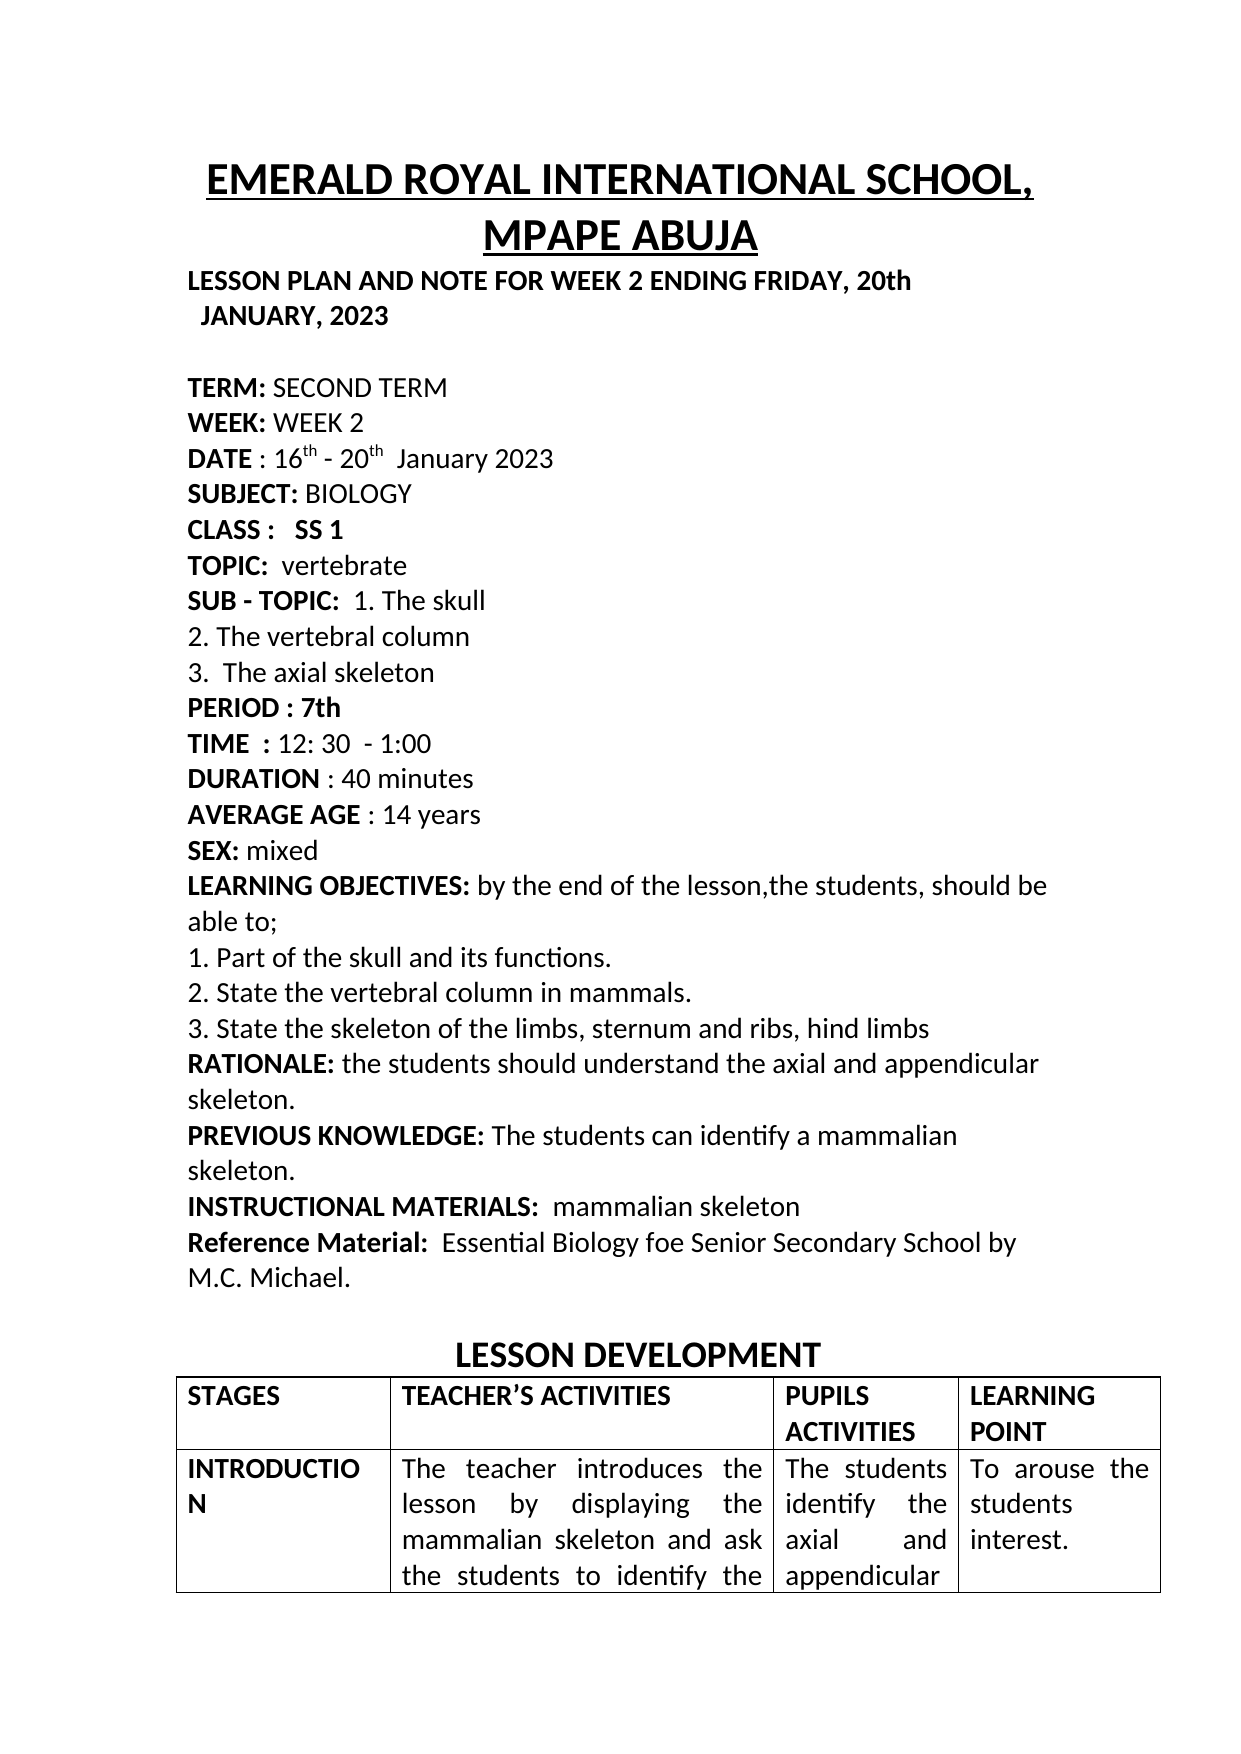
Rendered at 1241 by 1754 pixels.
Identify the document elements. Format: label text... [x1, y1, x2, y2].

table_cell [391, 1450, 773, 1592]
text CLASS : SS 1 [187, 511, 1053, 547]
list LESSON DEVELOPMENT [187, 1331, 1053, 1376]
text JANUARY, 2023 [187, 297, 1053, 333]
text SEX: mixed [187, 832, 1053, 867]
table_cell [959, 1450, 1160, 1592]
text EMERALD ROYAL INTERNATIONAL SCHOOL, MPAPE ABUJA [187, 150, 1053, 262]
text WEEK: WEEK 2 [187, 404, 1053, 440]
list The vertebral column [187, 618, 1053, 654]
text PERIOD : 7th [187, 689, 1053, 725]
list State the skeleton of the limbs, sternum and ribs, hind limbs [187, 1010, 1053, 1046]
text DURATION : 40 minutes [187, 761, 1053, 796]
text TIME : 12: 30 - 1:00 [187, 725, 1053, 761]
table_cell INTRODUCTION [177, 1450, 390, 1592]
list RATIONALE: the students should understand the axial and appendicular skeleton. [187, 1046, 1053, 1117]
text SUB - TOPIC: 1. The skull [187, 582, 1053, 618]
table_header STAGES [177, 1378, 390, 1449]
list PREVIOUS KNOWLEDGE: The students can identify a mammalian skeleton. [187, 1117, 1053, 1188]
text LESSON PLAN AND NOTE FOR WEEK 2 ENDING FRIDAY, 20th [187, 262, 1053, 297]
text TERM: SECOND TERM [187, 369, 1053, 404]
text SUBJECT: BIOLOGY [187, 476, 1053, 511]
text DATE : 16th - 20th January 2023 [187, 440, 1053, 476]
list The axial skeleton [187, 654, 1053, 689]
text AVERAGE AGE : 14 years [187, 796, 1053, 832]
table_header PUPILS ACTIVITIES [774, 1378, 958, 1449]
list State the vertebral column in mammals. [187, 974, 1053, 1010]
list INSTRUCTIONAL MATERIALS: mammalian skeleton [187, 1188, 1053, 1224]
text TOPIC: vertebrate [187, 547, 1053, 582]
list Reference Material: Essential Biology foe Senior Secondary School by M.C. Michael. [187, 1224, 1053, 1295]
table_header TEACHER’S ACTIVITIES [391, 1378, 773, 1449]
text LEARNING OBJECTIVES: by the end of the lesson,the students, should be able to; [187, 867, 1053, 939]
list Part of the skull and its functions. [187, 939, 1053, 974]
table_header LEARNING POINT [959, 1378, 1160, 1449]
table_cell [774, 1450, 958, 1592]
